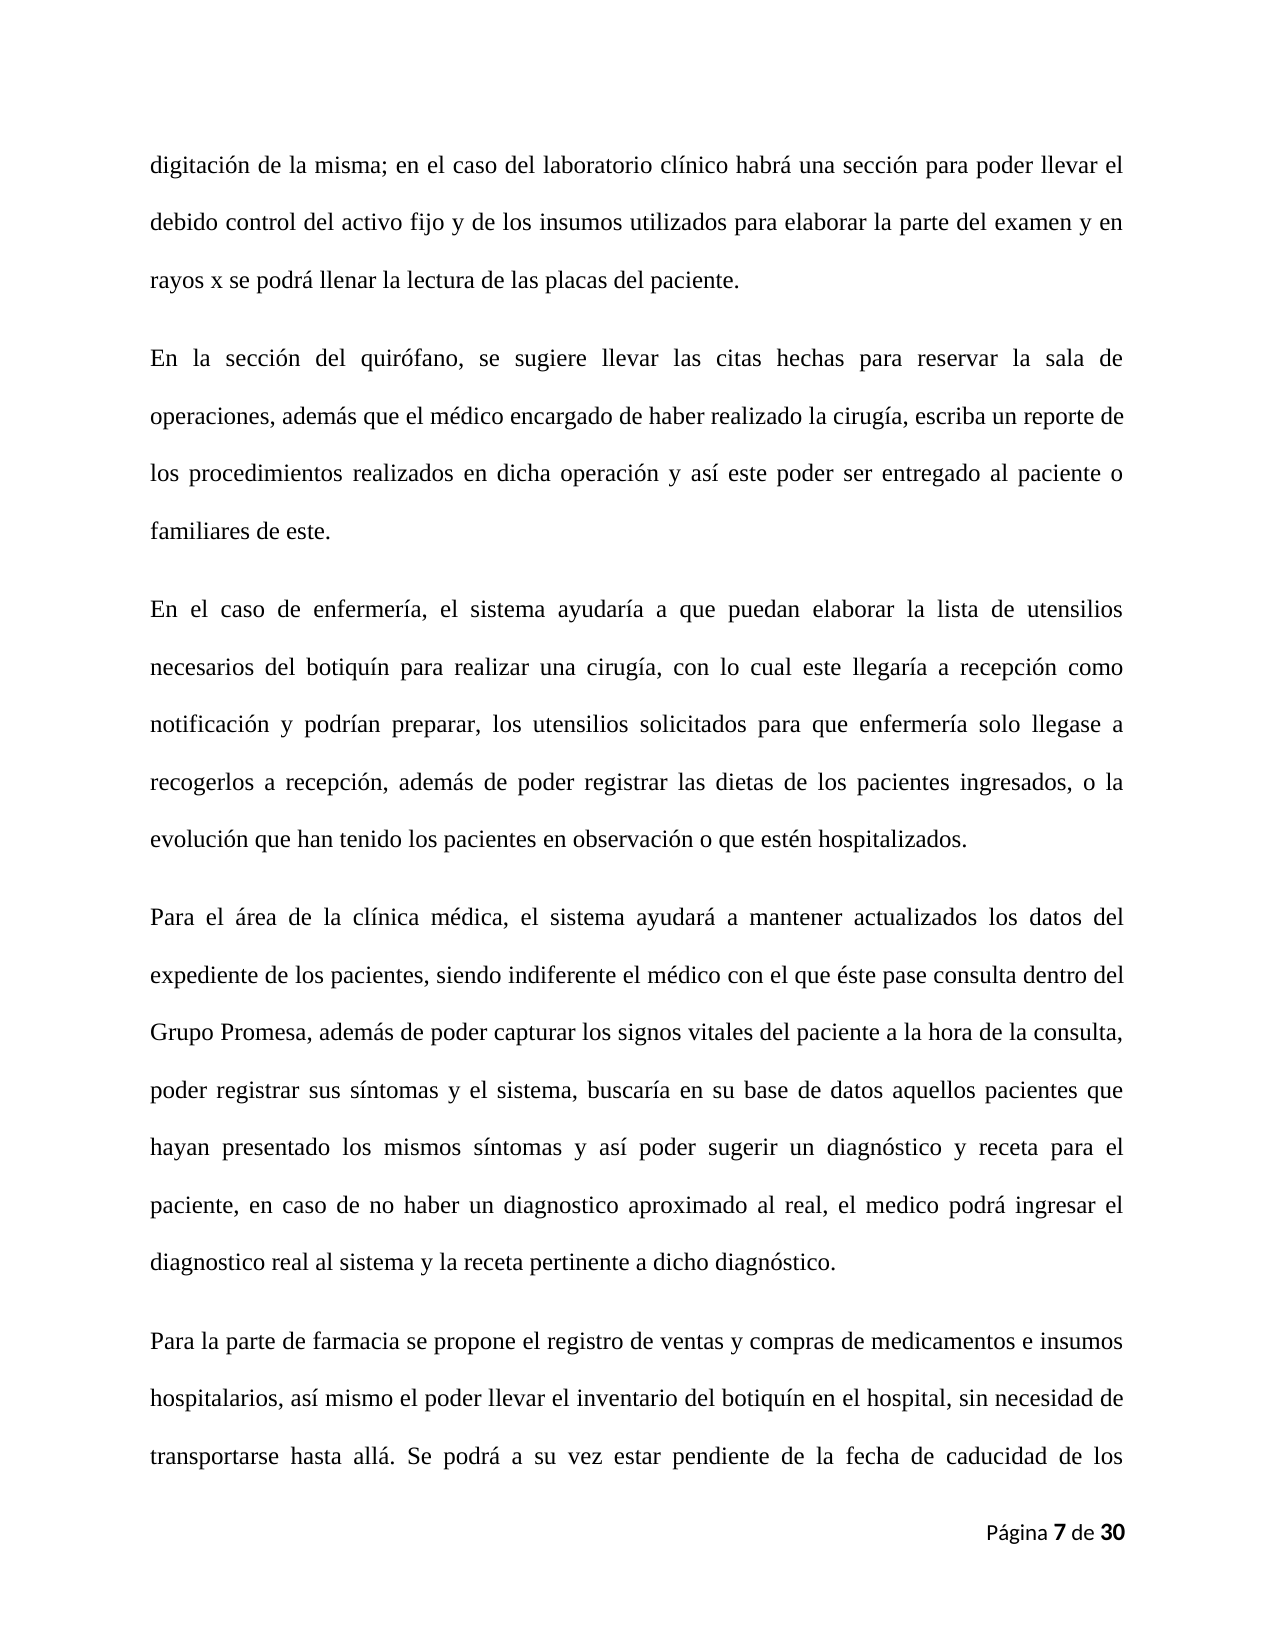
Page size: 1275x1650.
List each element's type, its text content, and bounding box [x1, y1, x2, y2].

text En el caso de enfermería, el sistema ayudaría a que puedan elaborar la lista de utensilios necesarios del botiquín para realizar una cirugía, con lo cual este llegaría a recepción como notificación y podrían preparar, los utensilios solicitados para que enfermería solo llegase a recogerlos a recepción, además de poder registrar las dietas de los pacientes ingresados, o la evolución que han tenido los pacientes en observación o que estén hospitalizados. [150, 594, 1125, 853]
text Para el área de la clínica médica, el sistema ayudará a mantener actualizados los datos del expediente de los pacientes, siendo indiferente el médico con el que éste pase consulta dentro del Grupo Promesa, además de poder capturar los signos vitales del paciente a la hora de la consulta, poder registrar sus síntomas y el sistema, buscaría en su base de datos aquellos pacientes que hayan presentado los mismos síntomas y así poder sugerir un diagnóstico y receta para el paciente, en caso de no haber un diagnostico aproximado al real, el medico podrá ingresar el diagnostico real al sistema y la receta pertinente a dicho diagnóstico. [150, 902, 1125, 1276]
text En la sección del quirófano, se sugiere llevar las citas hechas para reservar la sala de operaciones, además que el médico encargado de haber realizado la cirugía, escriba un reporte de los procedimientos realizados en dicha operación y así este poder ser entregado al paciente o familiares de este. [150, 343, 1125, 544]
